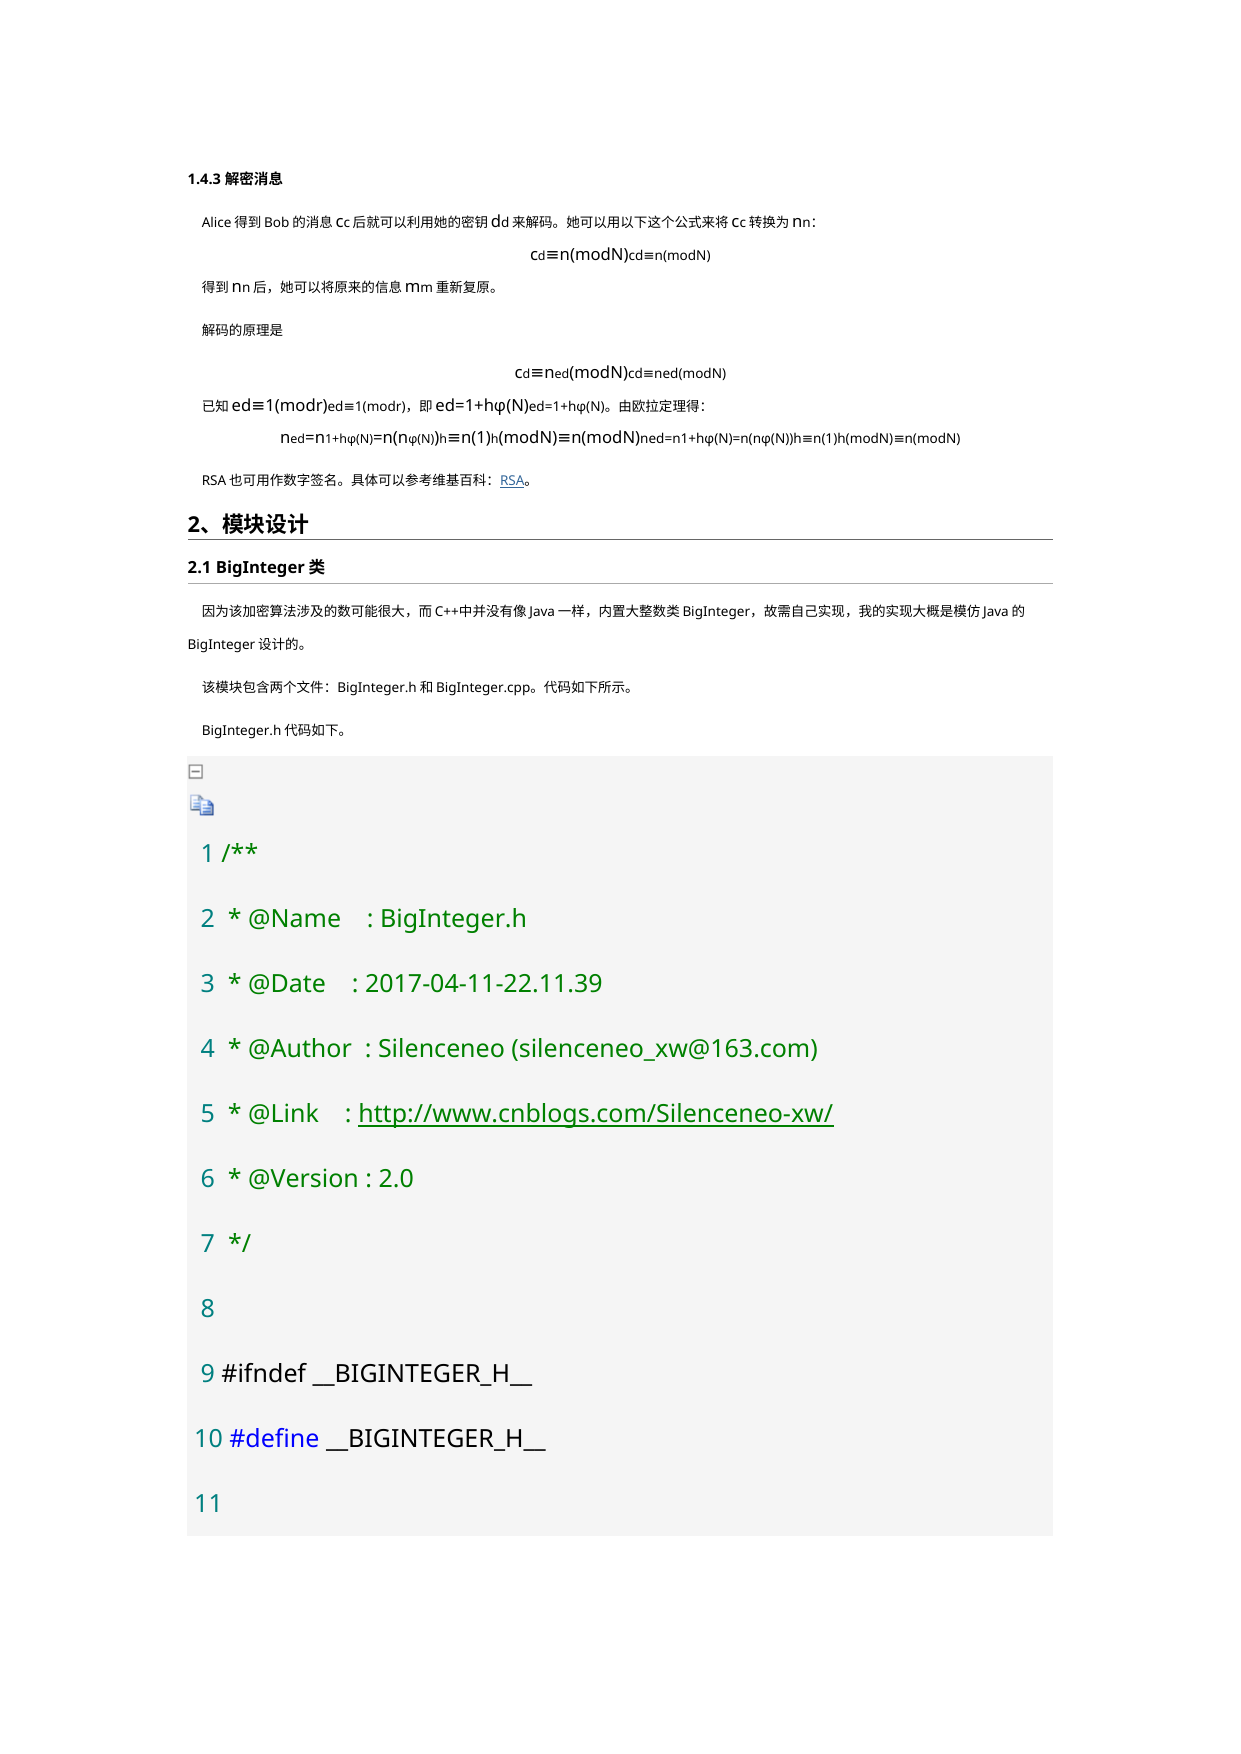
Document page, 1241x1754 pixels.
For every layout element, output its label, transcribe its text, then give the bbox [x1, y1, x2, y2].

text BigInteger.h代码如下。 [187, 713, 1053, 745]
text 2.1 BigInteger类 [187, 551, 1053, 584]
text 4 * @Author : Silenceneo (silenceneo_xw@163.com) [187, 1016, 1053, 1081]
text 2 * @Name : BigInteger.h [187, 886, 1053, 951]
text 5 * @Link : http://www.cnblogs.com/Silenceneo-xw/ [187, 1081, 1053, 1146]
text 9 #ifndef __BIGINTEGER_H__ [187, 1341, 1053, 1406]
text 解码的原理是 [187, 313, 1053, 345]
picture [187, 758, 205, 784]
text 10 #define __BIGINTEGER_H__ [187, 1406, 1053, 1471]
text 3 * @Date : 2017-04-11-22.11.39 [187, 951, 1053, 1016]
text 8 [187, 1276, 1053, 1341]
text 该模块包含两个文件：BigInteger.h和BigInteger.cpp。代码如下所示。 [187, 670, 1053, 702]
text 1.4.3 解密消息 [187, 162, 1053, 194]
text RSA也可用作数字签名。具体可以参考维基百科：RSA。 [187, 464, 1053, 496]
text cd≡ned(modN)cd≡ned(modN) [187, 356, 1053, 388]
text 6 * @Version : 2.0 [187, 1146, 1053, 1211]
text Alice得到Bob的消息cc后就可以利用她的密钥dd来解码。她可以用以下这个公式来将cc转换为nn： [187, 205, 1053, 237]
text cd≡n(modN)cd≡n(modN) [187, 237, 1053, 270]
text 11 [187, 1471, 1053, 1536]
text 2、模块设计 [187, 507, 1053, 540]
text ned=n1+hφ(N)=n(nφ(N))h≡n(1)h(modN)≡n(modN)ned=n1+hφ(N)=n(nφ(N))h≡n(1)h(modN)≡n(modN) [187, 421, 1053, 453]
text 得到nn后，她可以将原来的信息mm重新复原。 [187, 270, 1053, 302]
text 1 /** [187, 821, 1053, 886]
picture [187, 788, 219, 821]
text 7 */ [187, 1211, 1053, 1276]
text 因为该加密算法涉及的数可能很大，而C++中并没有像Java一样，内置大整数类BigInteger，故需自己实现，我的实现大概是模仿Java的BigInteger设计的。 [187, 594, 1053, 659]
text 已知ed≡1(modr)ed≡1(modr)，即ed=1+hφ(N)ed=1+hφ(N)。由欧拉定理得： [187, 388, 1053, 421]
